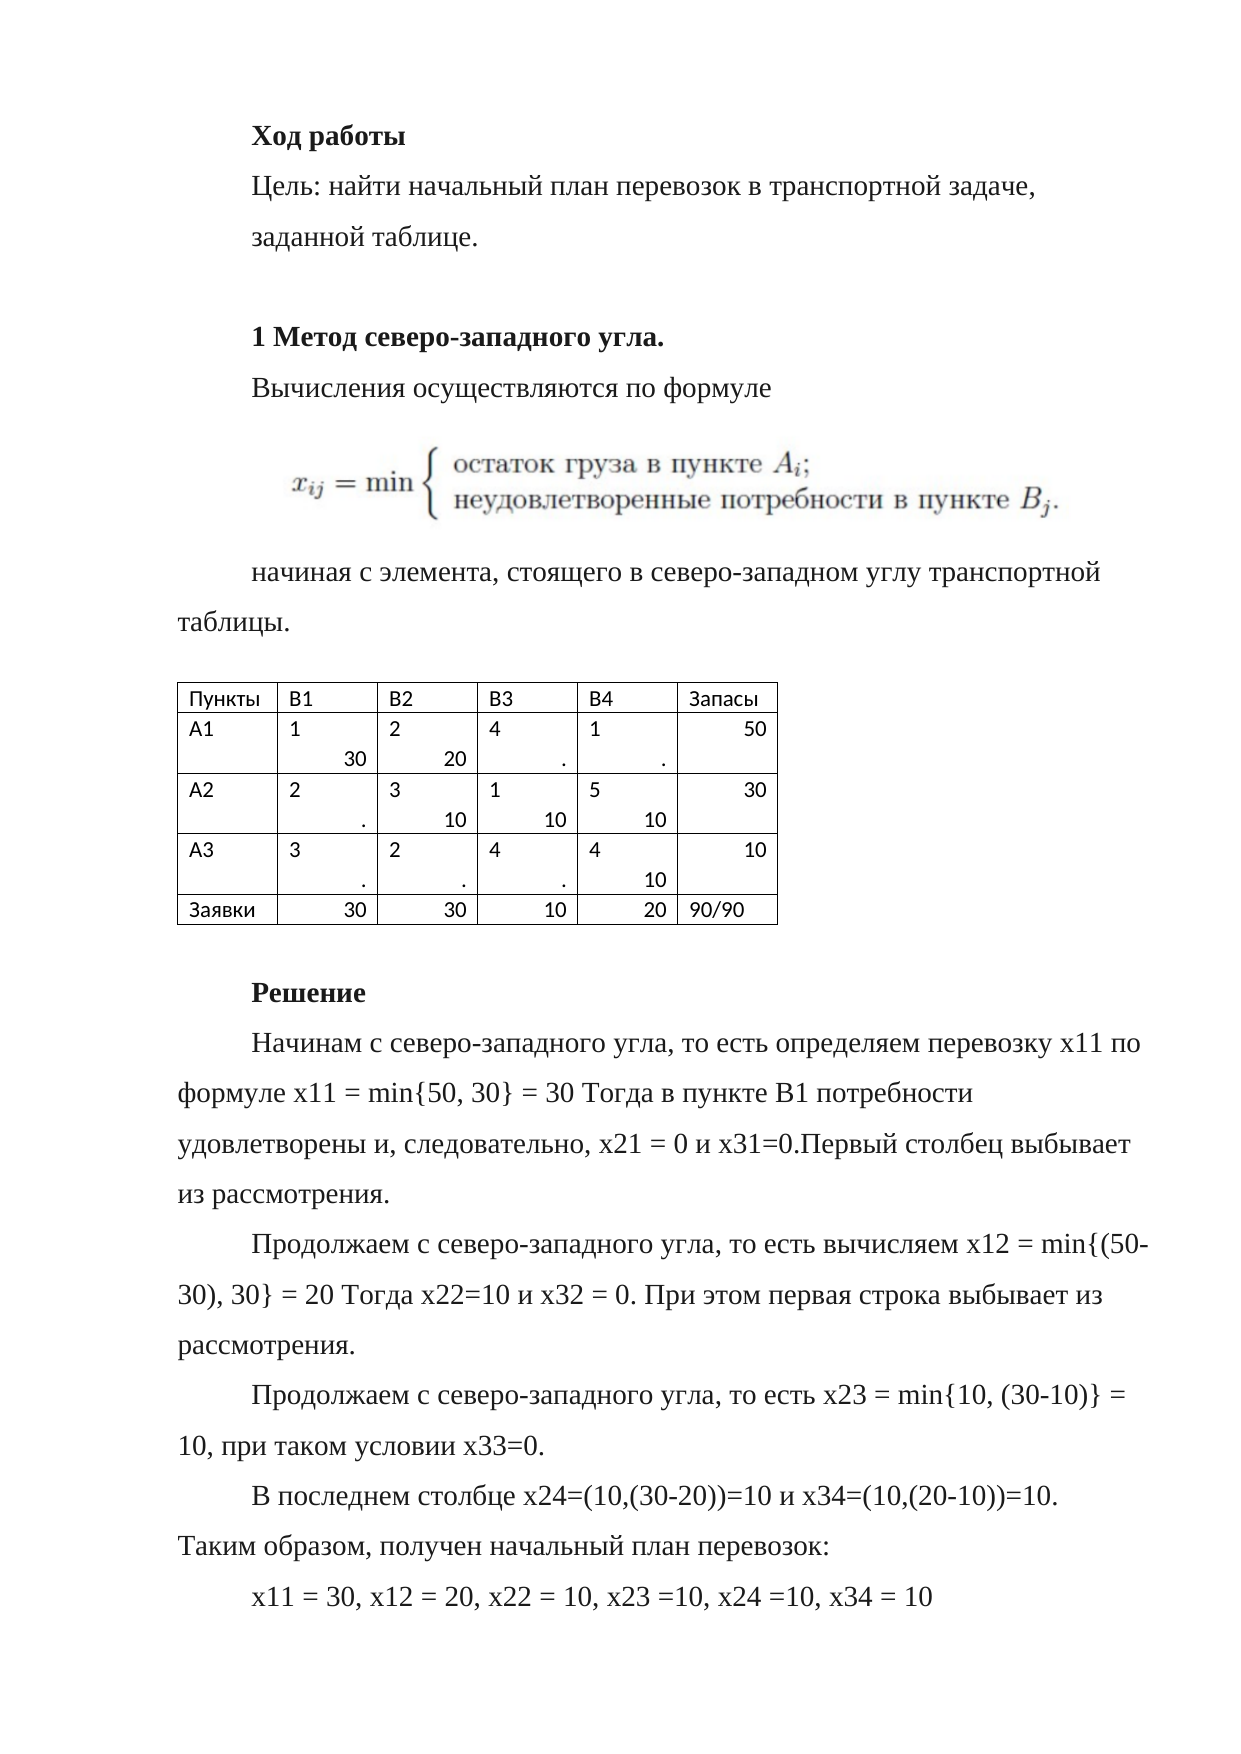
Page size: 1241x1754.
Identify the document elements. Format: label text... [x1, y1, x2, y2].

text В последнем столбце х24=(10,(30-20))=10 и х34=(10,(20-10))=10. [177, 1478, 1152, 1512]
text x11 = 30, х12 = 20, х22 = 10, x23 =10, x24 =10, x34 = 10 [177, 1579, 1152, 1612]
table_cell 30 [278, 743, 377, 773]
table_cell 4 [478, 713, 577, 742]
table_cell . [578, 743, 677, 773]
table_cell . [278, 863, 377, 893]
table_cell А1 [178, 713, 277, 742]
text Решение [177, 975, 1152, 1008]
table_cell . [478, 863, 577, 893]
table_cell [678, 803, 777, 833]
table_header В3 [478, 683, 577, 712]
text Продолжаем с северо-западного угла, то есть х23 = min{10, (30-10)} = [177, 1377, 1152, 1411]
table_cell 50 [678, 713, 777, 742]
table_header В4 [578, 683, 677, 712]
text Цель: найти начальный план перевозок в транспортной задаче, [177, 168, 1152, 202]
table_cell 30 [278, 895, 377, 924]
table_header В1 [278, 683, 377, 712]
table_cell 30 [678, 774, 777, 803]
table_cell . [478, 743, 577, 773]
table_cell 10 [678, 834, 777, 863]
table_cell А3 [178, 834, 277, 863]
text 30), 30} = 20 Тогда х22=10 и x32 = 0. При этом первая строка выбывает из рассмотрения. [177, 1277, 1152, 1361]
table_cell [178, 803, 277, 833]
table_cell . [278, 803, 377, 833]
table_cell [678, 863, 777, 893]
table_cell 10 [578, 803, 677, 833]
table_cell 3 [278, 834, 377, 863]
table_cell 20 [578, 895, 677, 924]
table_cell 30 [378, 895, 477, 924]
table_cell [178, 743, 277, 773]
table_cell 10 [478, 895, 577, 924]
text 1 Метод северо-западного угла. [177, 319, 1152, 353]
table_header Запасы [678, 683, 777, 712]
text Начинам с северо-западного угла, то есть определяем перевозку x11 по формуле х11 = min{50, 30} = 30 Тогда в пункте B1 потребности удовлетворены и, следовательно, х21 = 0 и х31=0.Первый столбец выбывает из рассмотрения. [177, 1025, 1152, 1210]
text Вычисления осуществляются по формуле [177, 370, 1152, 403]
table_cell 20 [378, 743, 477, 773]
text заданной таблице. [177, 219, 1152, 252]
table_cell 4 [578, 834, 677, 863]
table_cell 3 [378, 774, 477, 803]
picture [251, 420, 1071, 540]
table_cell [178, 863, 277, 893]
table_cell 10 [578, 863, 677, 893]
text Продолжаем с северо-западного угла, то есть вычисляем х12 = min{(50- [177, 1227, 1152, 1260]
text начиная с элемента, стоящего в северо-западном углу транспортной таблицы. [177, 554, 1152, 638]
table_cell 2 [378, 834, 477, 863]
table_cell 4 [478, 834, 577, 863]
text 10, при таком условии х33=0. [177, 1428, 1152, 1461]
table_cell Заявки [178, 895, 277, 924]
table_cell 5 [578, 774, 677, 803]
text Ход работы [177, 118, 1152, 152]
table_cell 10 [378, 803, 477, 833]
table_cell [678, 743, 777, 773]
text Таким образом, получен начальный план перевозок: [177, 1528, 1152, 1562]
table_header В2 [378, 683, 477, 712]
table_cell 1 [278, 713, 377, 742]
table_cell 1 [478, 774, 577, 803]
table_cell 10 [478, 803, 577, 833]
table_cell 2 [278, 774, 377, 803]
table_header Пункты [178, 683, 277, 712]
table_cell . [378, 863, 477, 893]
table_cell 1 [578, 713, 677, 742]
table_cell 2 [378, 713, 477, 742]
table_cell А2 [178, 774, 277, 803]
table_cell 90/90 [678, 895, 777, 924]
